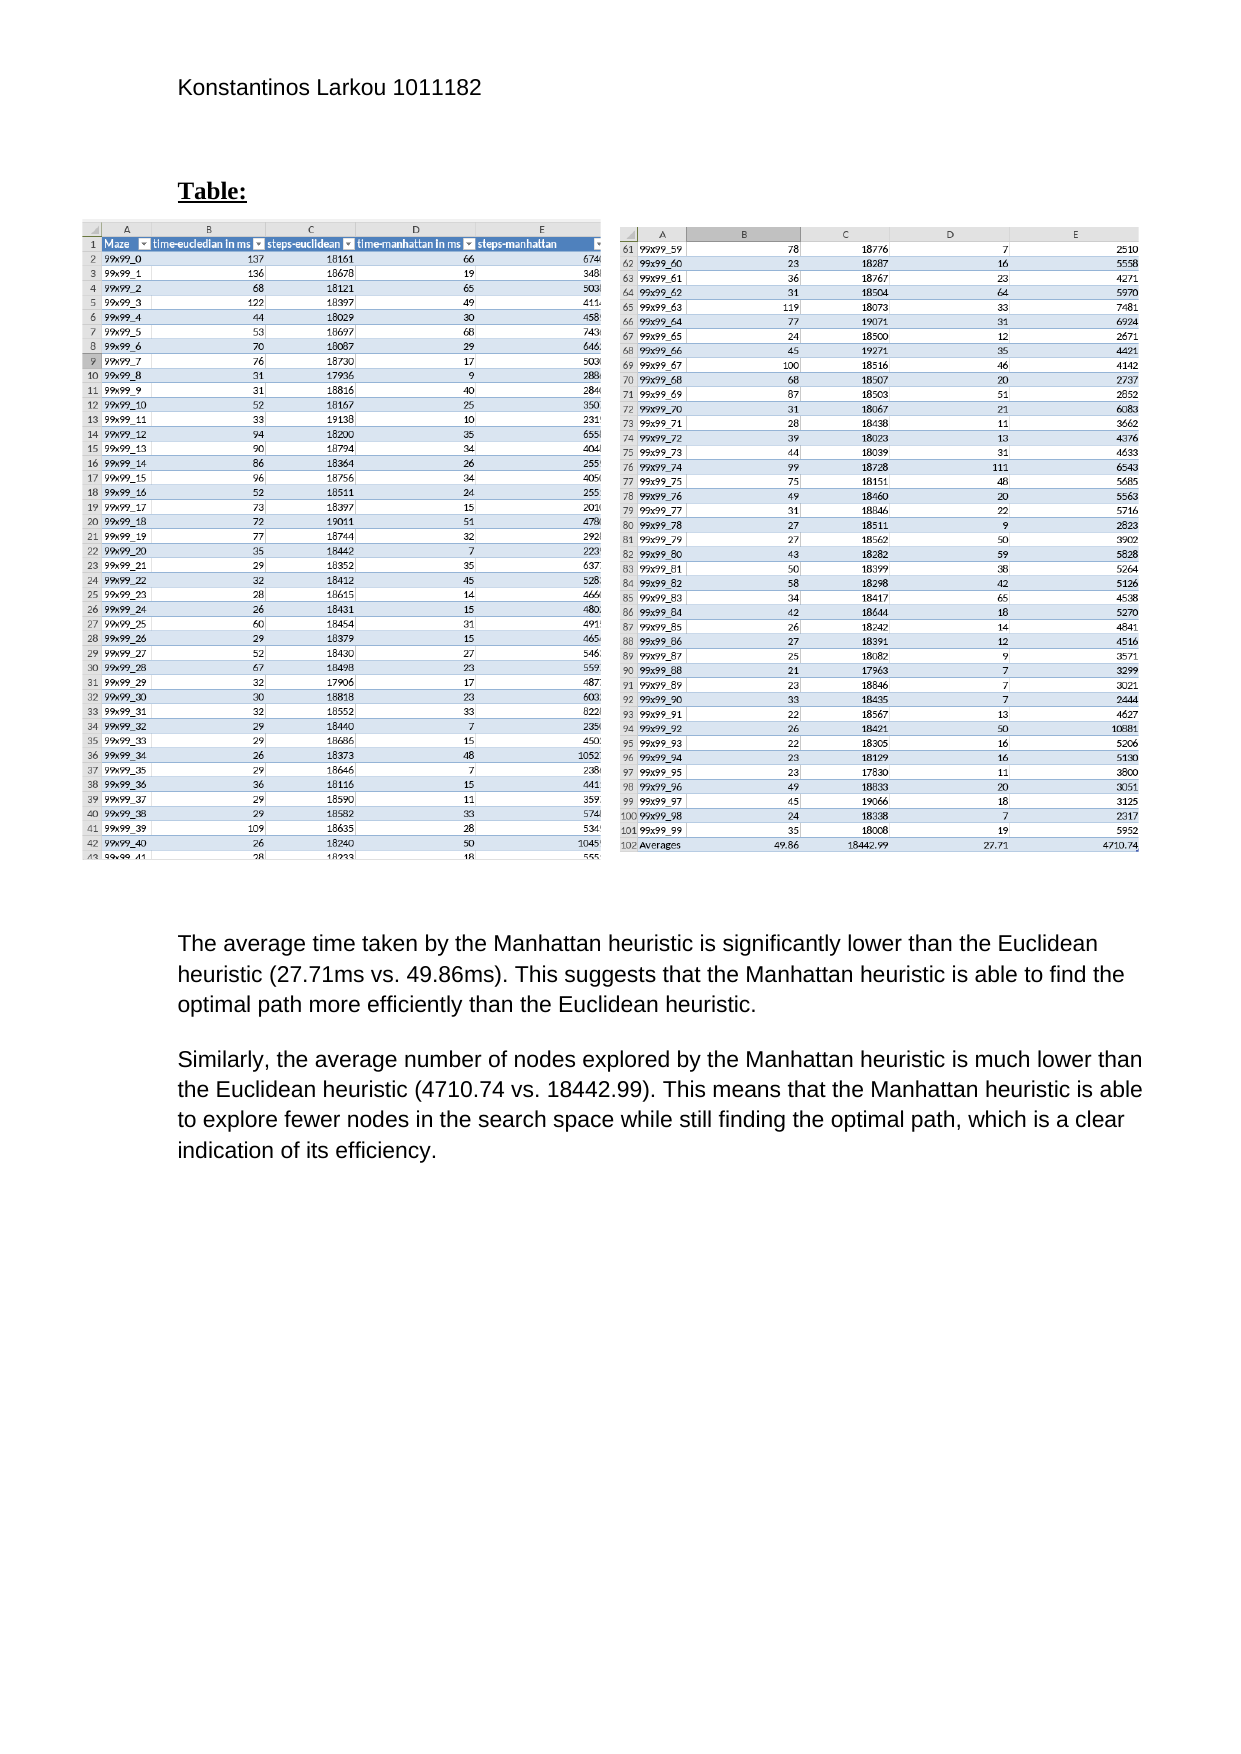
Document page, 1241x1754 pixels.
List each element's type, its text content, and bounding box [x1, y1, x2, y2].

picture [620, 227, 1139, 852]
text Table: [177, 176, 1152, 205]
text Similarly, the average number of nodes explored by the Manhattan heuristic is much lower than the Euclidean heuristic (4710.74 vs. 18442.99). This means that the Manhattan heuristic is able to explore fewer nodes in the search space while still finding the optimal path, which is a clear indication of its efficiency. [177, 1046, 1152, 1163]
picture [82, 219, 601, 860]
text The average time taken by the Manhattan heuristic is significantly lower than the Euclidean heuristic (27.71ms vs. 49.86ms). This suggests that the Manhattan heuristic is able to find the optimal path more efficiently than the Euclidean heuristic. [177, 930, 1152, 1017]
